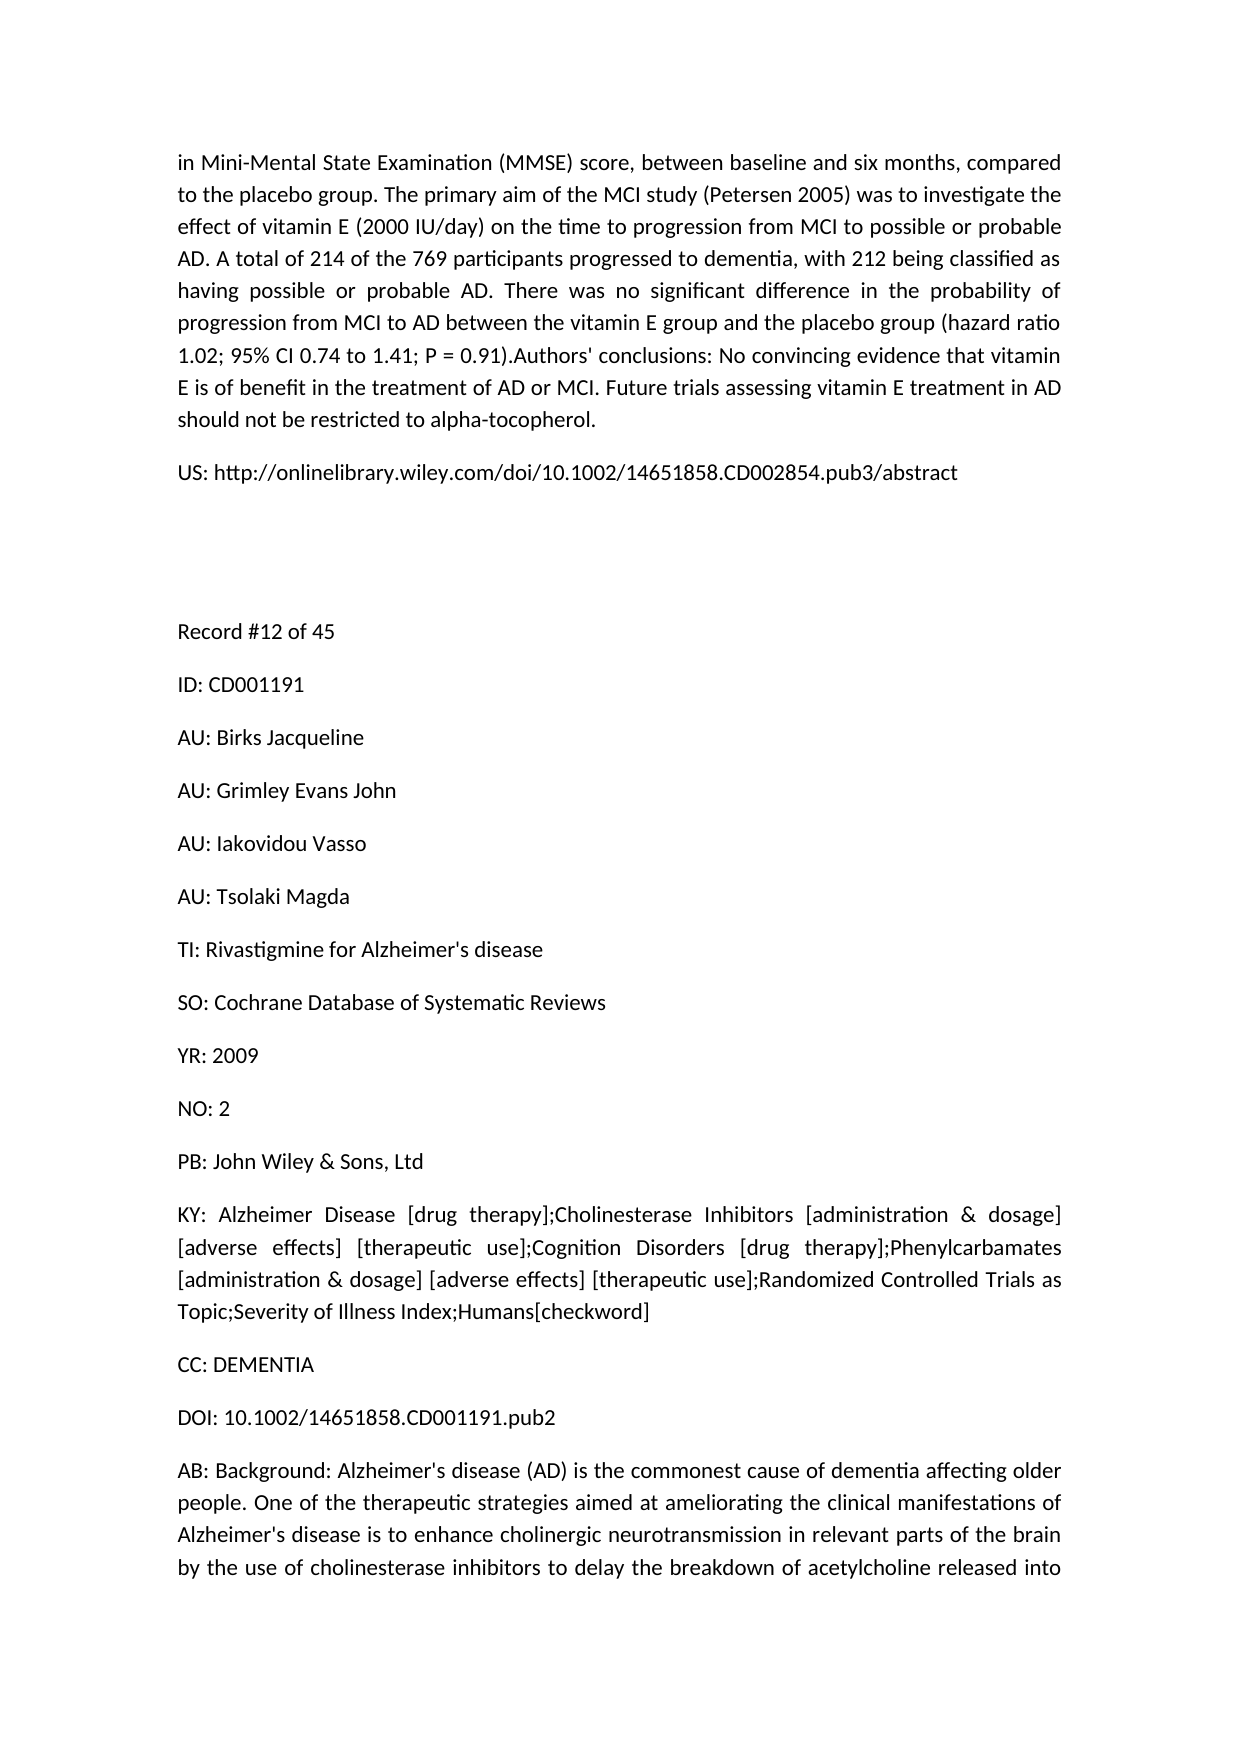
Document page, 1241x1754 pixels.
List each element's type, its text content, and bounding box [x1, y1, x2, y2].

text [177, 1456, 1063, 1581]
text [177, 148, 1063, 433]
text ID: CD001191 [177, 670, 1063, 698]
text CC: DEMENTIA [177, 1350, 1063, 1378]
text US: http://onlinelibrary.wiley.com/doi/10.1002/14651858.CD002854.pub3/abstract [177, 458, 1063, 486]
text SO: Cochrane Database of Systematic Reviews [177, 988, 1063, 1016]
text DOI: 10.1002/14651858.CD001191.pub2 [177, 1403, 1063, 1431]
text AU: Birks Jacqueline [177, 723, 1063, 751]
text TI: Rivastigmine for Alzheimer's disease [177, 935, 1063, 963]
text AU: Tsolaki Magda [177, 882, 1063, 910]
text AU: Grimley Evans John [177, 776, 1063, 804]
text Record #12 of 45 [177, 617, 1063, 645]
text AU: Iakovidou Vasso [177, 829, 1063, 857]
text YR: 2009 [177, 1041, 1063, 1069]
text NO: 2 [177, 1094, 1063, 1122]
text KY: Alzheimer Disease [drug therapy];Cholinesterase Inhibitors [administration & dosage] [adverse effects] [therapeutic use];Cognition Disorders [drug therapy];Phenylcarbamates [administration & dosage] [adverse effects] [therapeutic use];Randomized Controlled Trials as Topic;Severity of Illness Index;Humans[checkword] [177, 1200, 1063, 1325]
text PB: John Wiley & Sons, Ltd [177, 1147, 1063, 1175]
